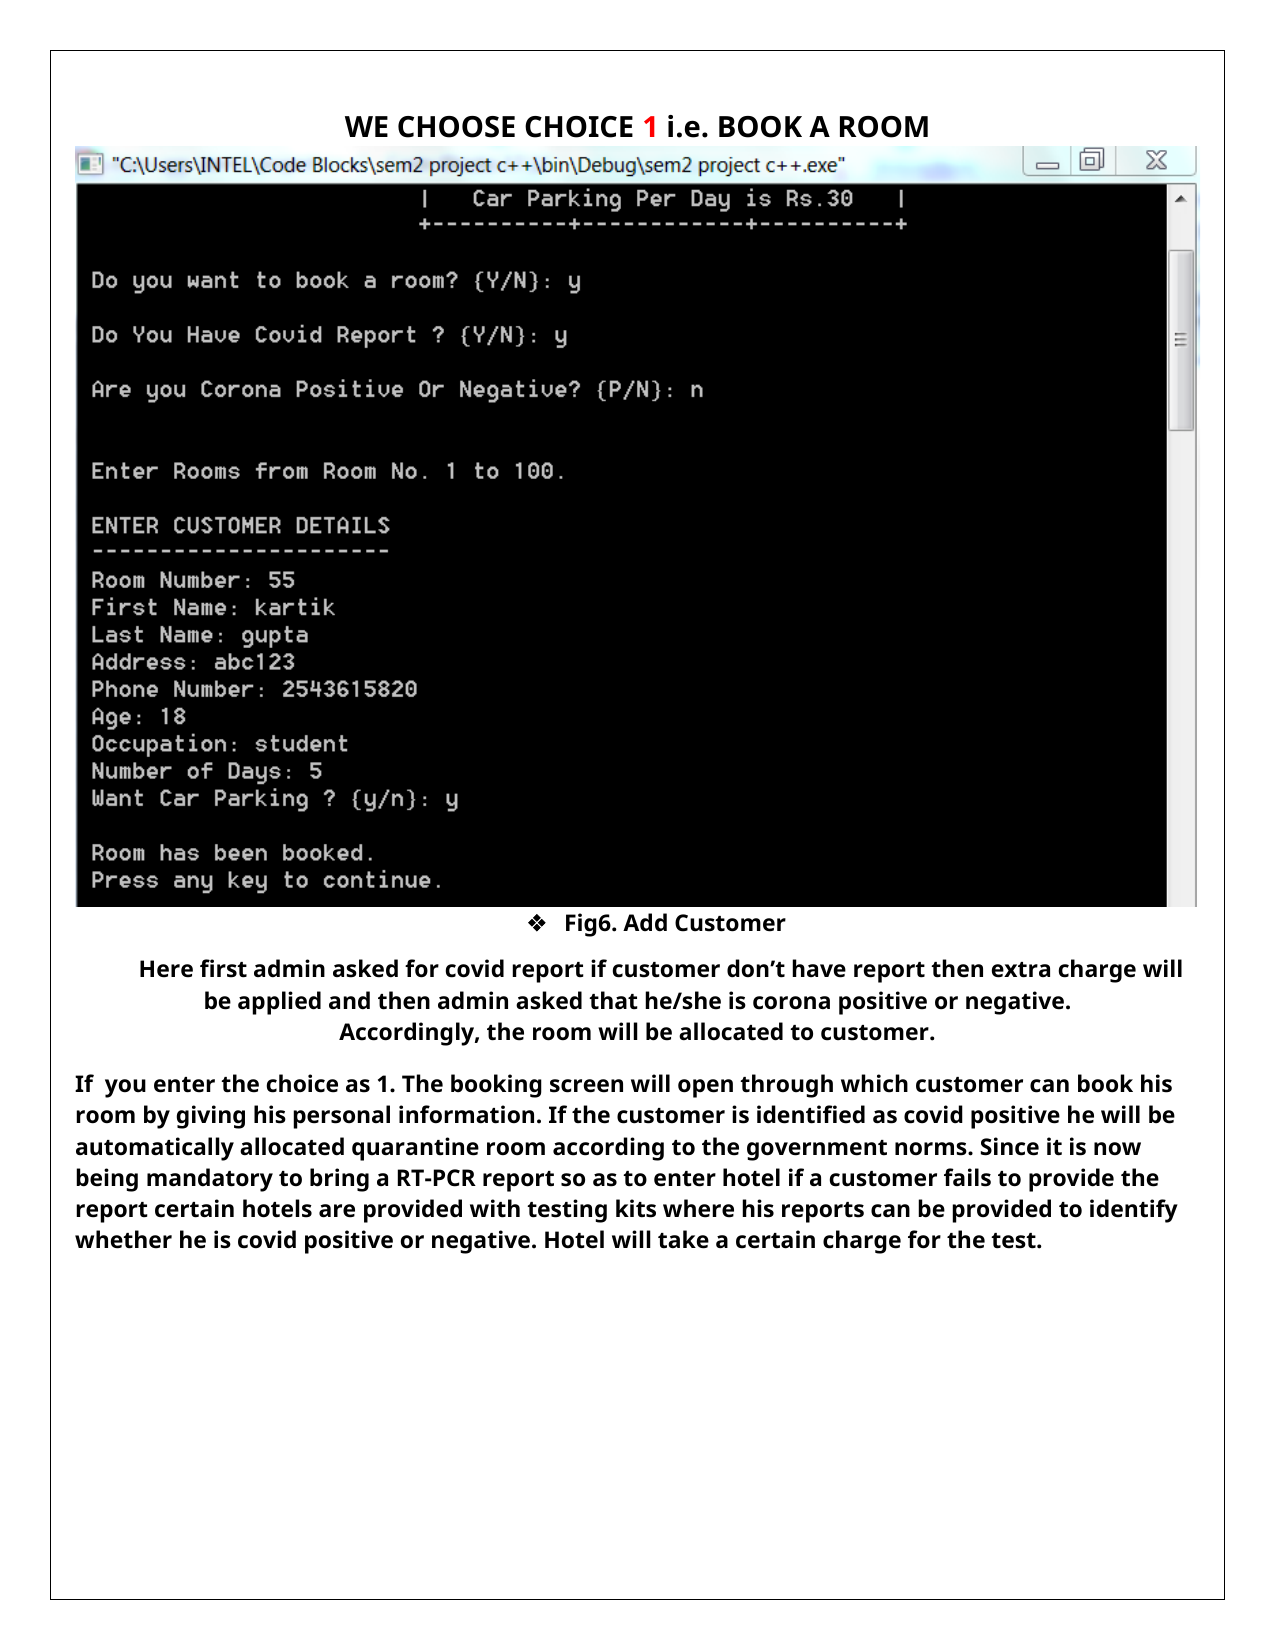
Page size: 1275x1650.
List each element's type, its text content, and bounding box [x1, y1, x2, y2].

text WE CHOOSE CHOICE 1 i.e. BOOK A ROOM [75, 106, 1200, 146]
text Here first admin asked for covid report if customer don’t have report then extra charge will be applied and then admin asked that he/she is corona positive or negative. [75, 953, 1200, 1016]
picture [75, 146, 1200, 907]
text Accordingly, the room will be allocated to customer. [75, 1016, 1200, 1047]
text If you enter the choice as 1. The booking screen will open through which customer can book his room by giving his personal information. If the customer is identified as covid positive he will be automatically allocated quarantine room according to the government norms. Since it is now being mandatory to bring a RT-PCR report so as to enter hotel if a customer fails to provide the report certain hotels are provided with testing kits where his reports can be provided to identify whether he is covid positive or negative. Hotel will take a certain charge for the test. [75, 1068, 1200, 1255]
list Fig6. Add Customer [112, 907, 1200, 938]
